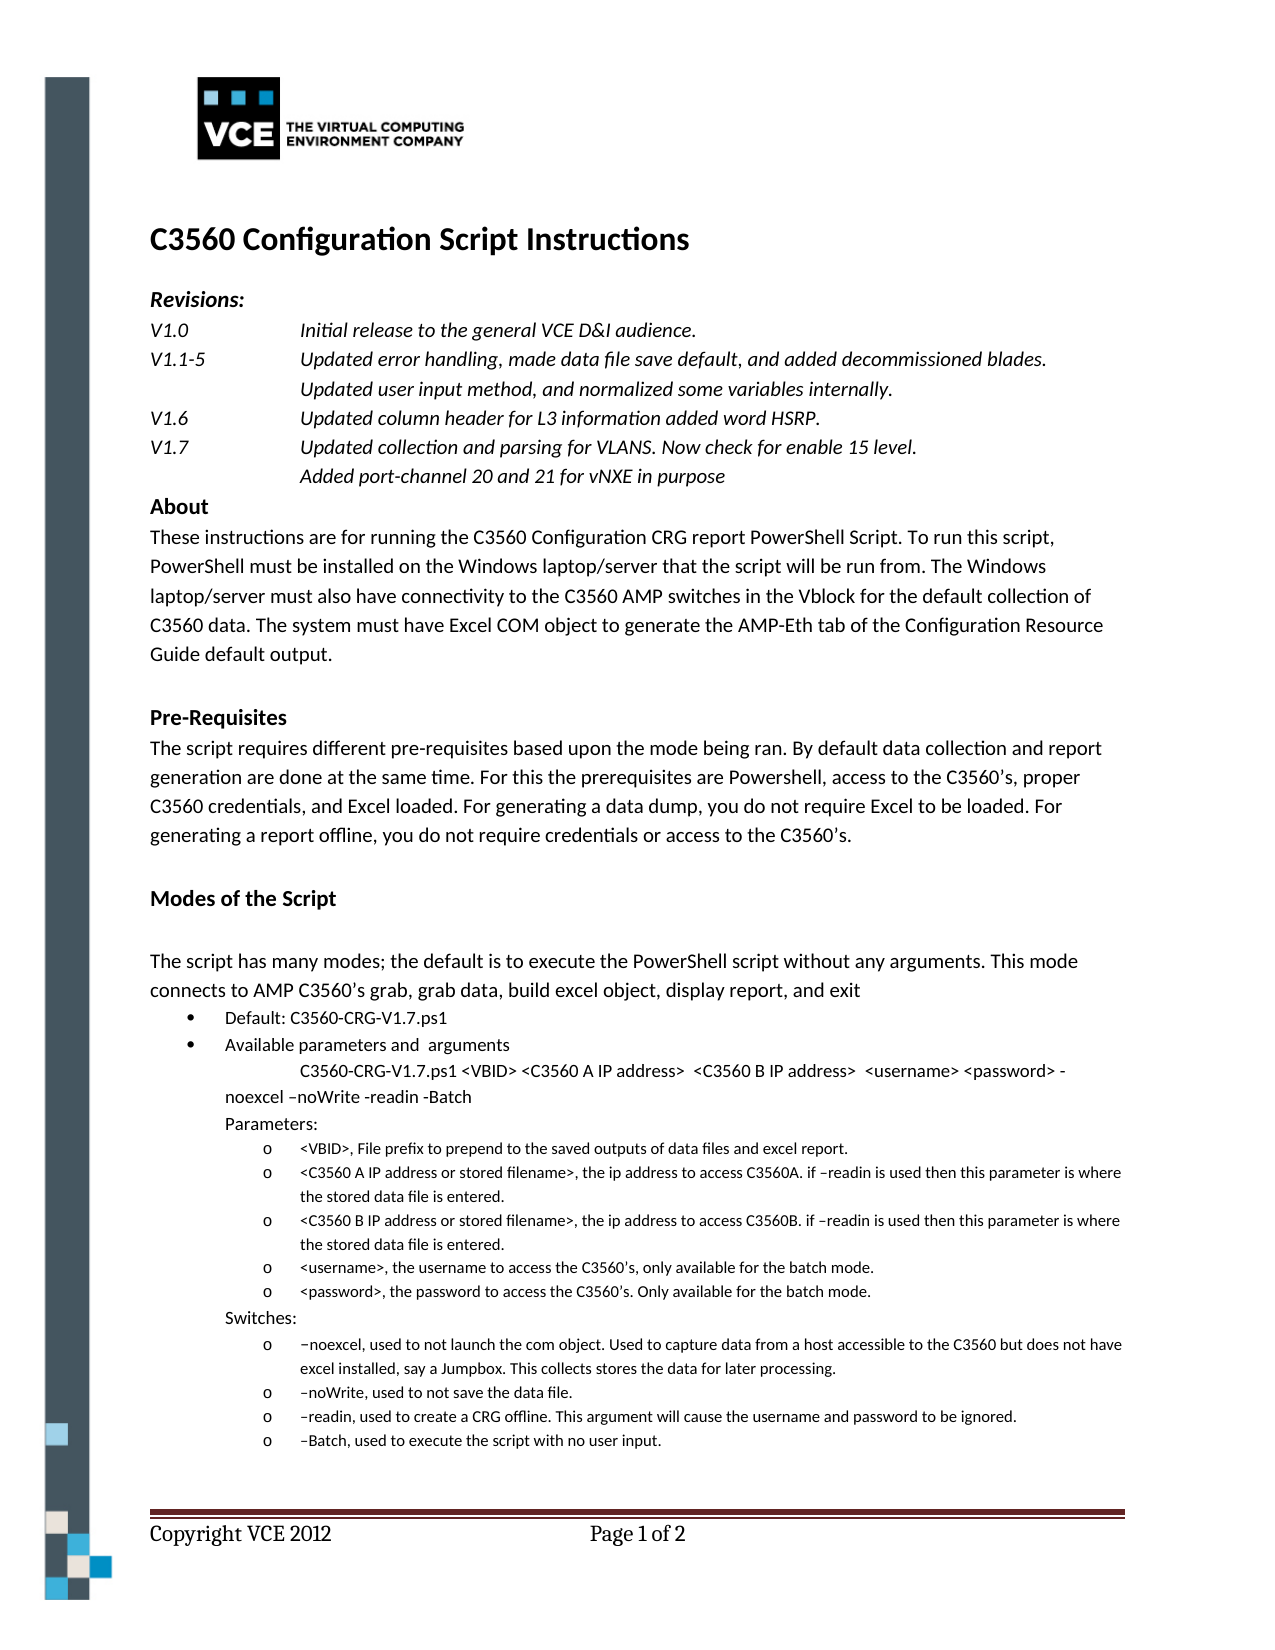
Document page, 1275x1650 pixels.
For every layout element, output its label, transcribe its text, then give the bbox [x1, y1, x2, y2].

text The script has many modes; the default is to execute the PowerShell script without any arguments. This mode connects to AMP C3560’s grab, grab data, build excel object, display report, and exit [150, 948, 1125, 1003]
list <C3560 B IP address or stored filename>, the ip address to access C3560B. if –readin is used then this parameter is where the stored data file is entered. [262, 1210, 1125, 1254]
text Switches: [225, 1306, 1125, 1329]
list –Batch, used to execute the script with no user input. [262, 1430, 1125, 1452]
text C3560-CRG-V1.7.ps1 <VBID> <C3560 A IP address> <C3560 B IP address> <username> <password> -noexcel –noWrite -readin -Batch [225, 1059, 1125, 1108]
text The script requires different pre-requisites based upon the mode being ran. By default data collection and report generation are done at the same time. For this the prerequisites are Powershell, access to the C3560’s, proper C3560 credentials, and Excel loaded. For generating a data dump, you do not require Excel to be loaded. For generating a report offline, you do not require credentials or access to the C3560’s. [150, 735, 1125, 848]
text Modes of the Script [150, 884, 1125, 912]
text Added port-channel 20 and 21 for vNXE in purpose [150, 463, 1125, 489]
text V1.7 Updated collection and parsing for VLANS. Now check for enable 15 level. [150, 434, 1125, 459]
list <VBID>, File prefix to prepend to the saved outputs of data files and excel report. [262, 1138, 1125, 1159]
list –readin, used to create a CRG offline. This argument will cause the username and password to be ignored. [262, 1406, 1125, 1427]
text Pre-Requisites [150, 703, 1125, 731]
text C3560 Configuration Script Instructions [150, 218, 1125, 258]
list Available parameters and arguments [187, 1033, 1125, 1056]
list <username>, the username to access the C3560’s, only available for the batch mode. [262, 1257, 1125, 1278]
text V1.0 Initial release to the general VCE D&I audience. [150, 317, 1125, 343]
list Default: C3560-CRG-V1.7.ps1 [187, 1006, 1125, 1029]
picture [7, 1, 1275, 1650]
list Parameters: [225, 1112, 1125, 1135]
list <password>, the password to access the C3560’s. Only available for the batch mode. [262, 1282, 1125, 1303]
list –noWrite, used to not save the data file. [262, 1382, 1125, 1403]
text V1.1-5 Updated error handling, made data file save default, and added decommissioned blades. Updated user input method, and normalized some variables internally. [150, 347, 1125, 401]
text V1.6 Updated column header for L3 information added word HSRP. [150, 405, 1125, 430]
text About [150, 492, 1125, 520]
text These instructions are for running the C3560 Configuration CRG report PowerShell Script. To run this script, PowerShell must be installed on the Windows laptop/server that the script will be run from. The Windows laptop/server must also have connectivity to the C3560 AMP switches in the Vblock for the default collection of C3560 data. The system must have Excel COM object to generate the AMP-Eth tab of the Configuration Resource Guide default output. [150, 524, 1125, 667]
text Revisions: [150, 285, 1125, 313]
list <C3560 A IP address or stored filename>, the ip address to access C3560A. if –readin is used then this parameter is where the stored data file is entered. [262, 1162, 1125, 1207]
list –noexcel, used to not launch the com object. Used to capture data from a host accessible to the C3560 but does not have excel installed, say a Jumpbox. This collects stores the data for later processing. [262, 1332, 1125, 1379]
